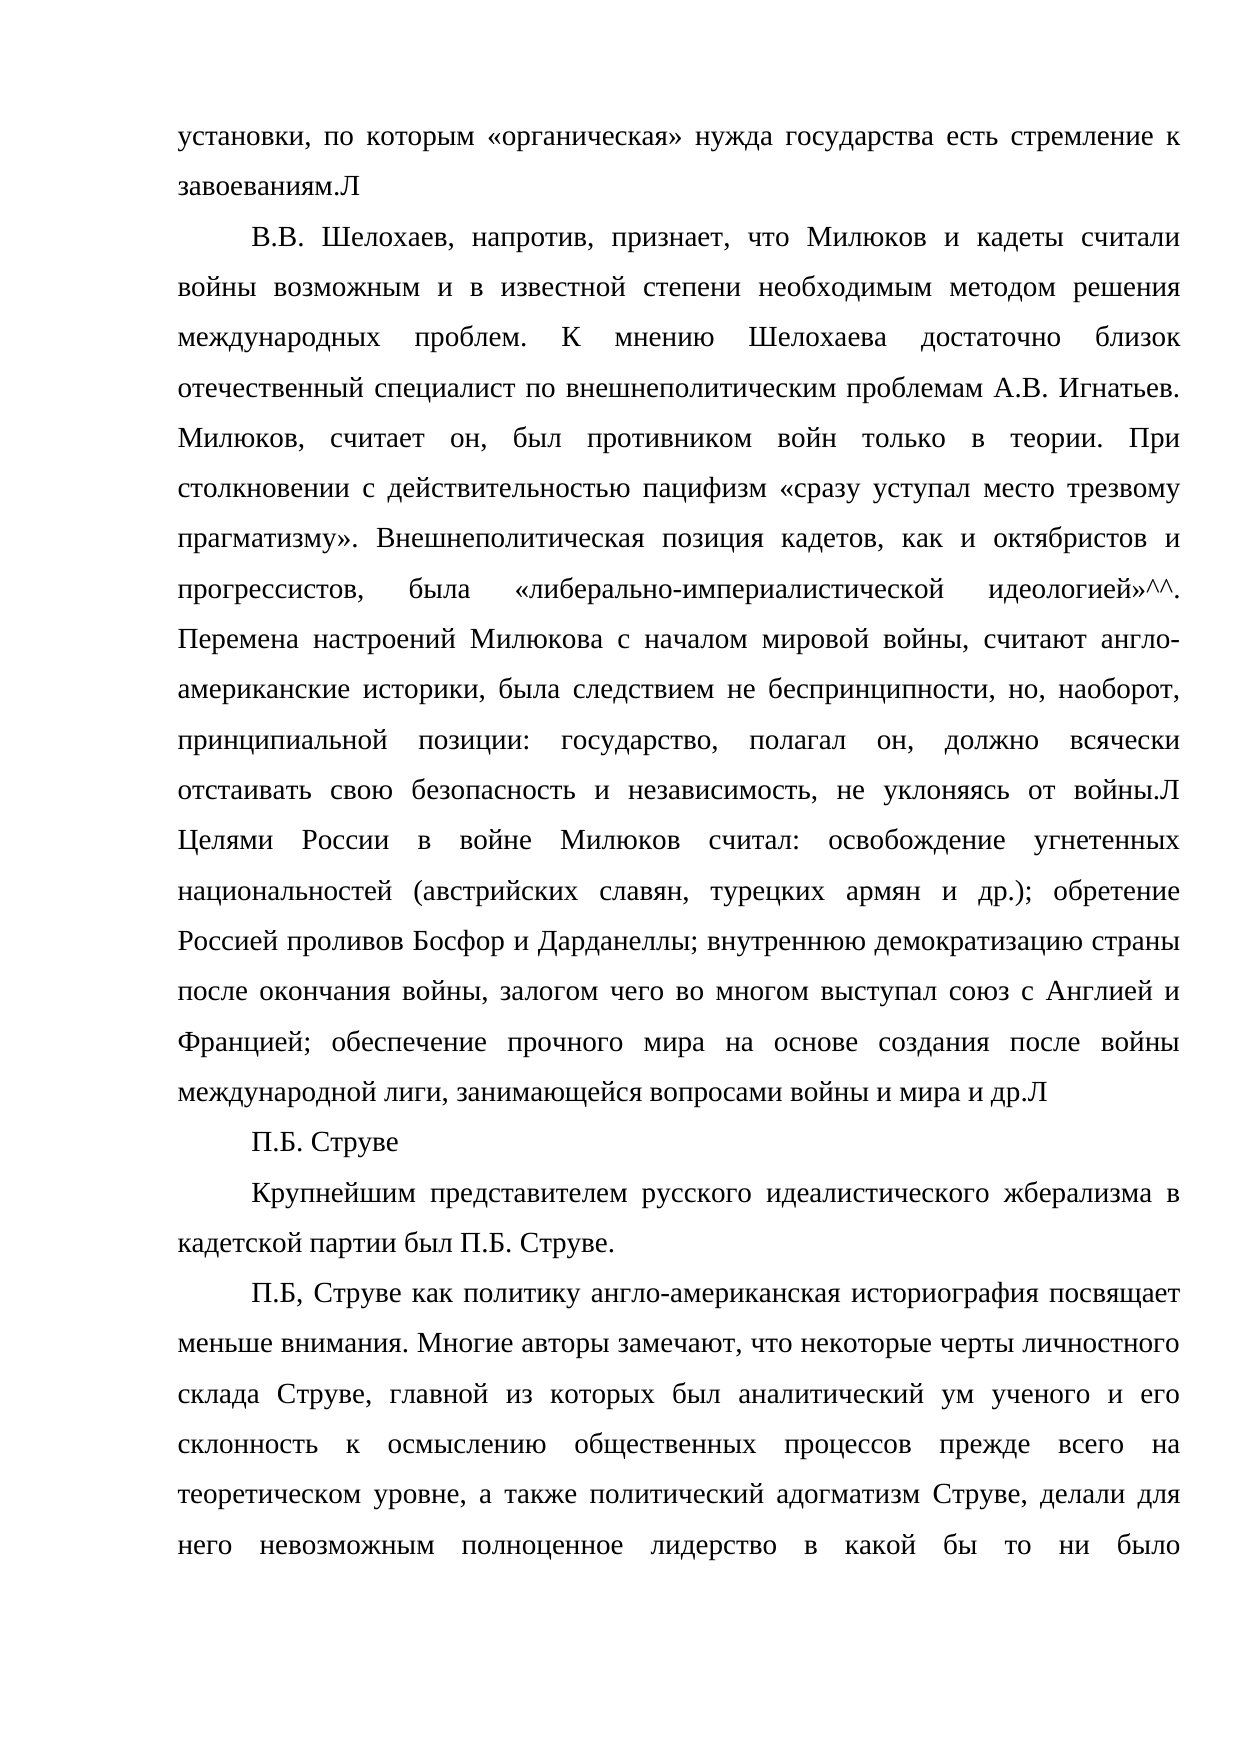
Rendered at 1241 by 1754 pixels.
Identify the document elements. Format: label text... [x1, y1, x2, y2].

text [177, 118, 1181, 202]
text В.В. Шелохаев, напротив, признает, что Милюков и кадеты считали войны возможным и в известной степени необходимым методом решения международных проблем. К мнению Шелохаева достаточно близок отечественный специалист по внешнеполитическим проблемам A.B. Игнатьев. Милюков, считает он, был противником войн только в теории. При столкновении с действительностью пацифизм «сразу уступал место трезвому прагматизму». Внешнеполитическая позиция кадетов, как и октябристов и прогрессистов, была «либерально-империалистической идеологией»^^. Перемена настроений Милюкова с началом мировой войны, считают англо-американские историки, была следствием не беспринципности, но, наоборот, принципиальной позиции: государство, полагал он, должно всячески отстаивать свою безопасность и независимость, не уклоняясь от войны.Л Целями России в войне Милюков считал: освобождение угнетенных национальностей (австрийских славян, турецких армян и др.); обретение Россией проливов Босфор и Дарданеллы; внутреннюю демократизацию страны после окончания войны, залогом чего во многом выступал союз с Англией и Францией; обеспечение прочного мира на основе создания после войны международной лиги, занимающейся вопросами войны и мира и др.Л [177, 219, 1181, 1108]
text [177, 1275, 1181, 1560]
text П.Б. Струве [177, 1124, 1181, 1158]
text Крупнейшим представителем русского идеалистического жберализма в кадетской партии был П.Б. Струве. [177, 1175, 1181, 1258]
